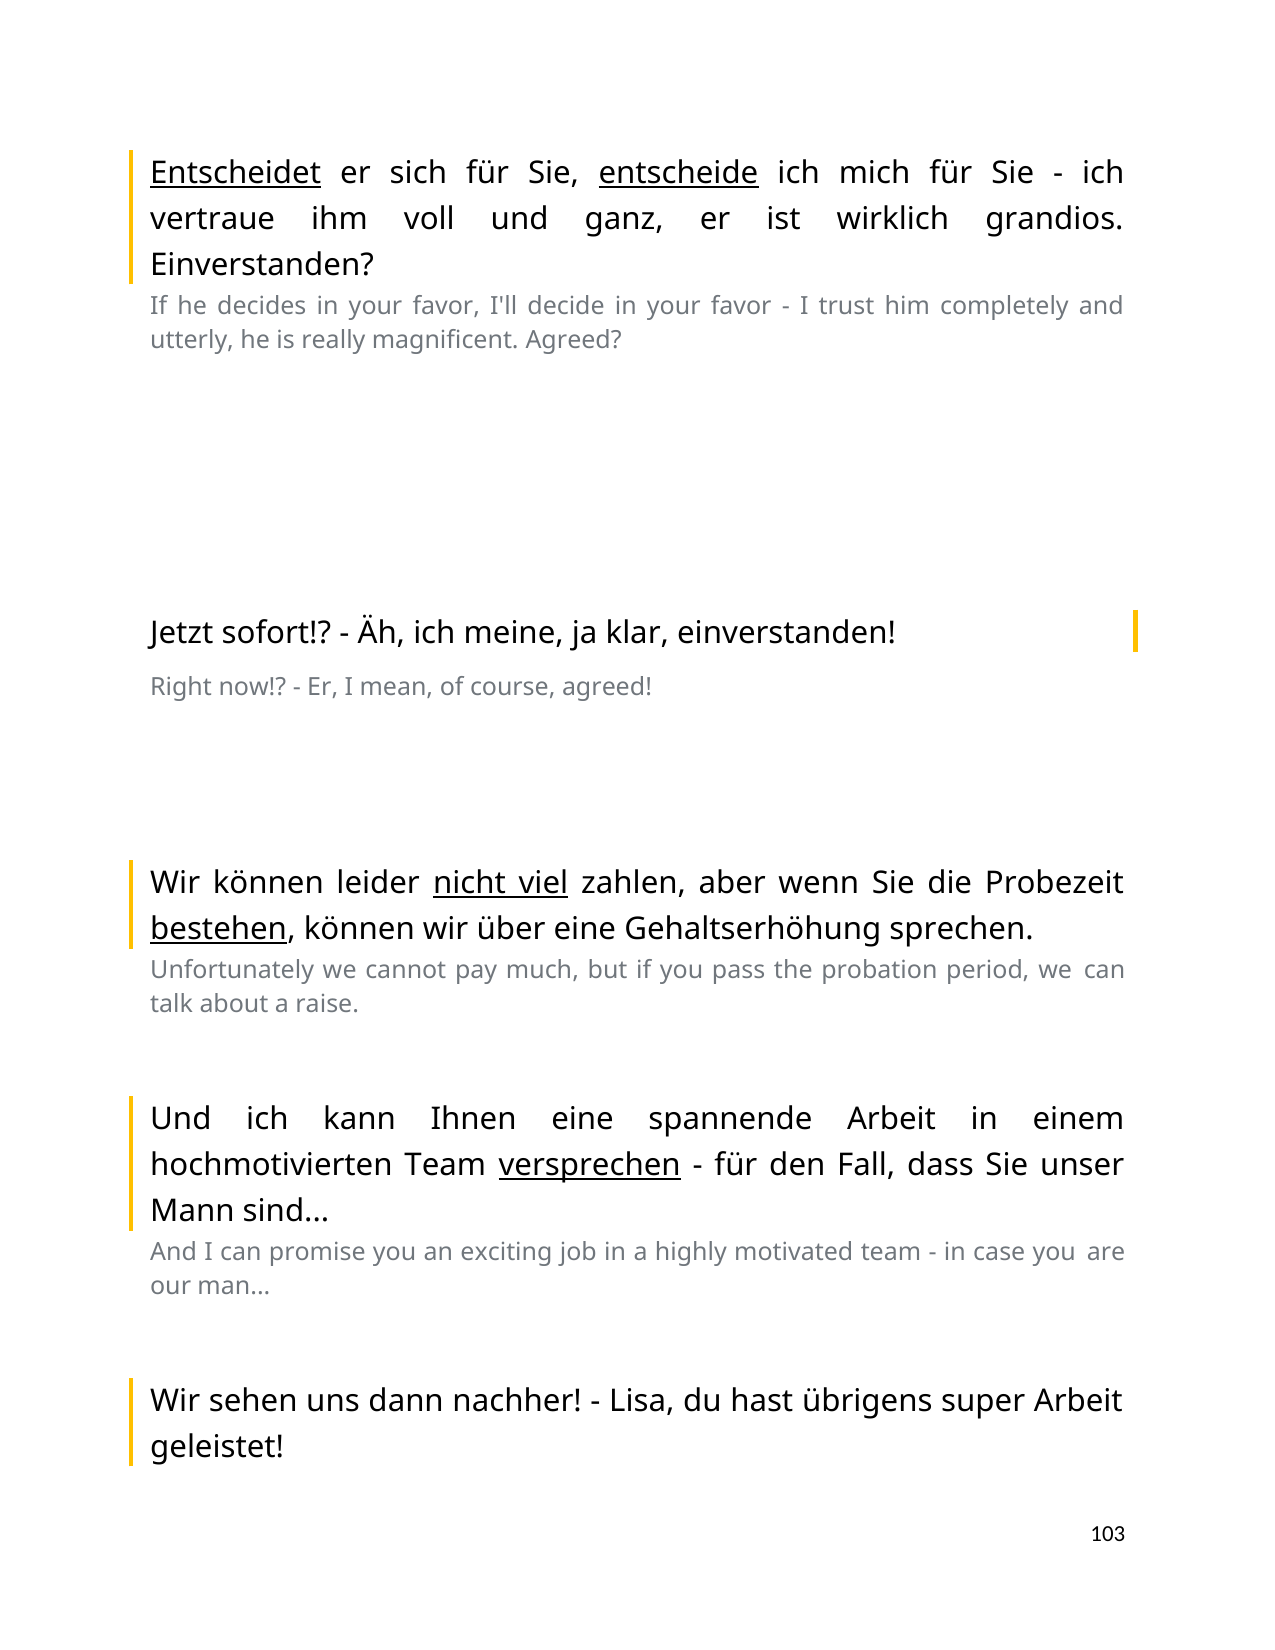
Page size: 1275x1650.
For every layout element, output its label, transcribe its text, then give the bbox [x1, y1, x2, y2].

text Unfortunately we cannot pay much, but if you pass the probation period, we can talk about a raise. [150, 952, 1125, 1020]
text Wir können leider nicht viel zahlen, aber wenn Sie die Probezeit bestehen, können wir über eine Gehaltserhöhung sprechen. [133, 860, 1125, 949]
text If he decides in your favor, I'll decide in your favor - I trust him completely and utterly, he is really magnificent. Agreed? [150, 288, 1125, 356]
text And I can promise you an exciting job in a highly motivated team - in case you are our man... [150, 1234, 1125, 1302]
text Jetzt sofort!? - Äh, ich meine, ja klar, einverstanden! [150, 610, 1133, 652]
text Right now!? - Er, I mean, of course, agreed! [150, 669, 1125, 703]
text Und ich kann Ihnen eine spannende Arbeit in einem hochmotivierten Team versprechen - für den Fall, dass Sie unser Mann sind... [133, 1096, 1125, 1231]
text Entscheidet er sich für Sie, entscheide ich mich für Sie - ich vertraue ihm voll und ganz, er ist wirklich grandios. Einverstanden? [150, 150, 1125, 284]
text Wir sehen uns dann nachher! - Lisa, du hast übrigens super Arbeit geleistet! [133, 1378, 1125, 1466]
